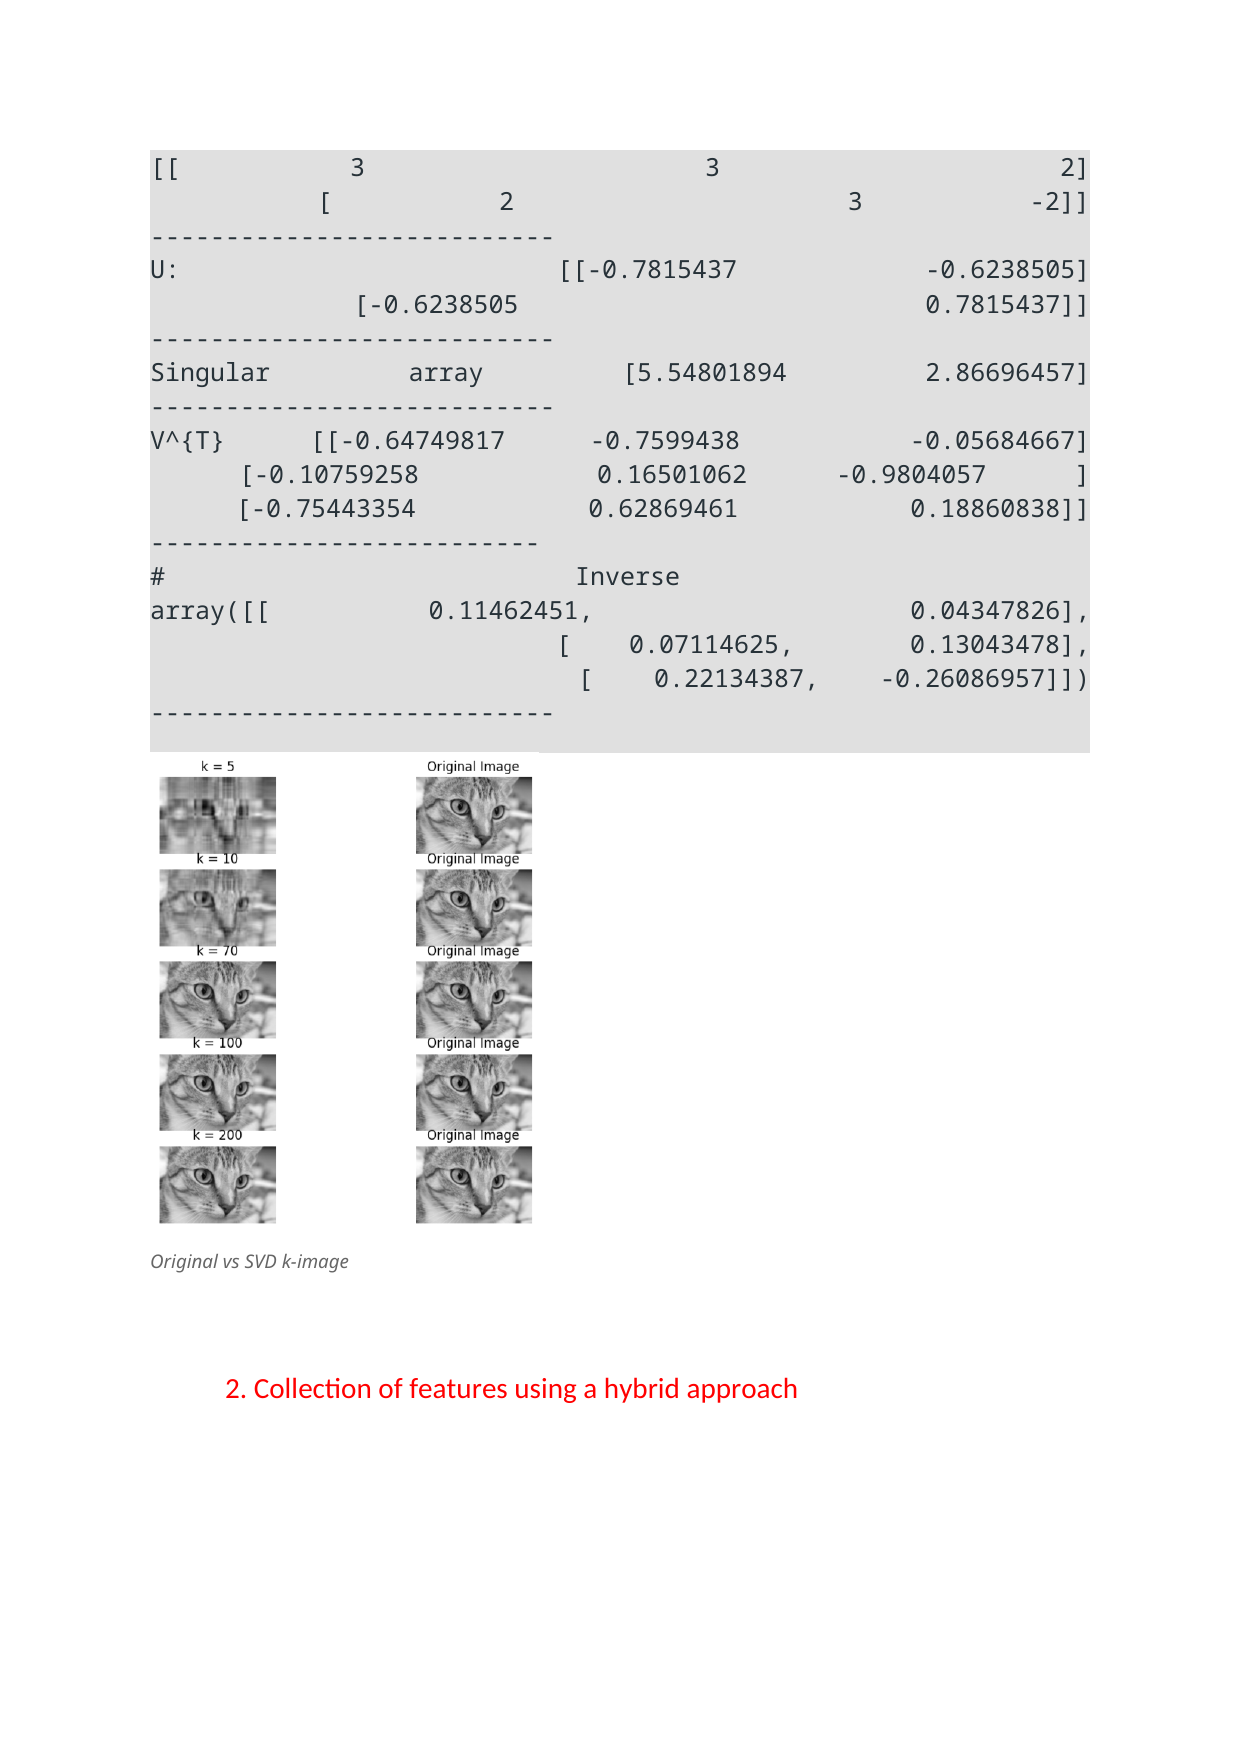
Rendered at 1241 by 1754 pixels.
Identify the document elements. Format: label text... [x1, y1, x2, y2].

text Original vs SVD k-image [150, 1249, 1090, 1274]
text 2. Collection of features using a hybrid approach [225, 1371, 1090, 1406]
picture [150, 752, 539, 1230]
text [[ 3 3 2] [ 2 3 -2]] --------------------------- U: [[-0.7815437 -0.6238505] [-0.6238505 0.7815437]] --------------------------- Singular array [5.54801894 2.86696457] --------------------------- V^{T} [[-0.64749817 -0.7599438 -0.05684667] [-0.10759258 0.16501062 -0.9804057 ] [-0.75443354 0.62869461 0.18860838]] -------------------------- # Inverse array([[ 0.11462451, 0.04347826], [ 0.07114625, 0.13043478], [ 0.22134387, -0.26086957]]) --------------------------- [150, 150, 1090, 753]
